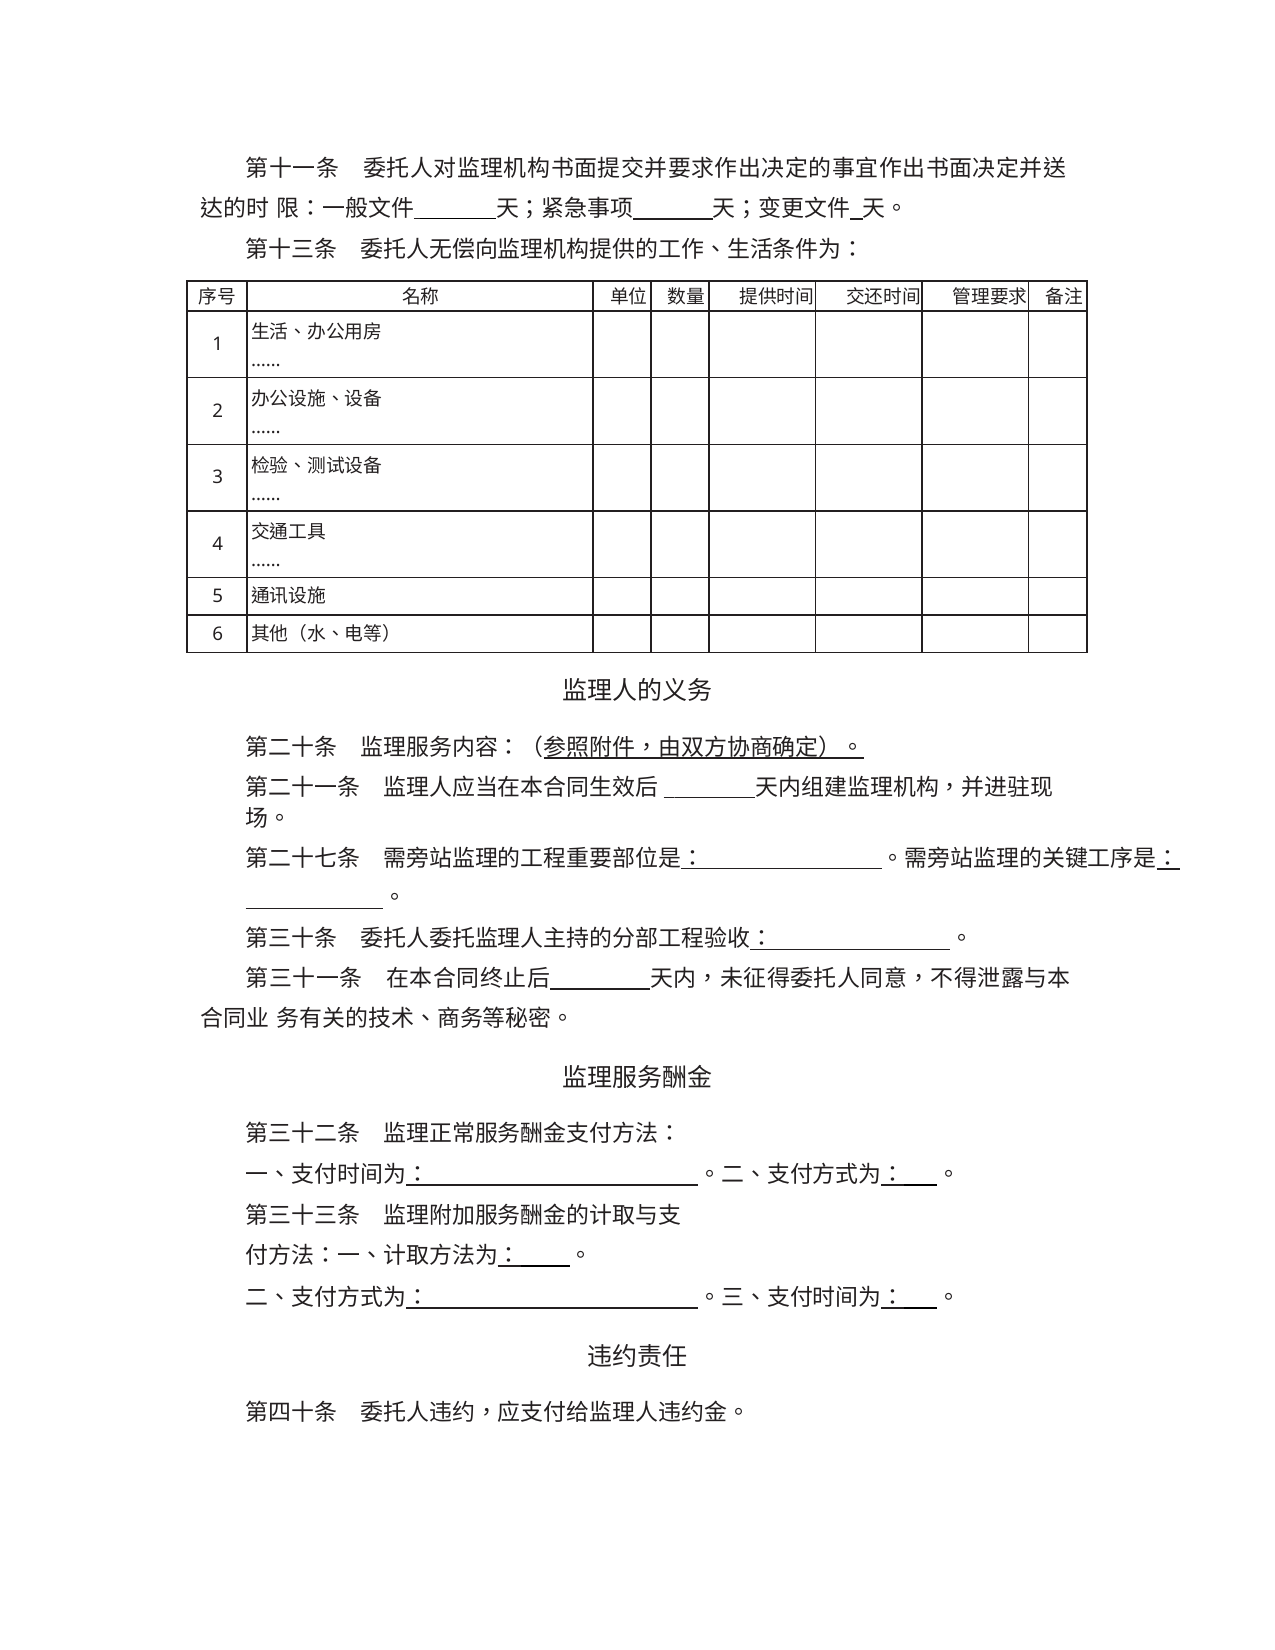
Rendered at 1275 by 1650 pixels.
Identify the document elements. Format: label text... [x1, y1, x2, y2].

text 第十一条 委托人对监理机构书面提交并要求作出决定的事宜作出书面决定并送达的时 限：一般文件 天；紧急事项 天；变更文件 天。 [200, 152, 1075, 223]
table_header 备注 [1029, 282, 1086, 310]
table_cell [923, 578, 1028, 614]
table_cell 生活、办公用房 …… [248, 312, 592, 377]
table_cell [923, 445, 1028, 510]
table_header 管理要求 [923, 282, 1028, 310]
table_cell 办公设施、设备 …… [248, 378, 592, 443]
table_cell [923, 512, 1028, 577]
text 一、支付时间为： 。二、支付方式为： 。 [246, 1158, 652, 1189]
table_cell [816, 312, 921, 377]
table_cell [1029, 512, 1086, 577]
table_cell [816, 578, 921, 614]
table_cell [652, 445, 708, 510]
table_cell [710, 445, 815, 510]
table_cell [1029, 445, 1086, 510]
table_cell [1029, 616, 1086, 652]
table_cell 其他（水、电等） [248, 616, 592, 652]
table_cell [652, 616, 708, 652]
table_cell [594, 378, 650, 443]
text 第二十七条 需旁站监理的工程重要部位是： 。需旁站监理的关键工序是： 。 [246, 842, 835, 912]
table_cell 5 [188, 578, 246, 614]
text 第二十一条 监理人应当在本合同生效后 天内组建监理机构，并进驻现场。 [246, 770, 1087, 833]
table_header 交还时间 [816, 282, 921, 310]
table_cell [710, 512, 815, 577]
table_cell 检验、测试设备 …… [248, 445, 592, 510]
table_cell 交通工具 …… [248, 512, 592, 577]
table_header 数量 [652, 282, 708, 310]
text 第三十条 委托人委托监理人主持的分部工程验收： 。 [246, 922, 1087, 954]
table_header 序号 [188, 282, 246, 310]
table_cell [1029, 312, 1086, 377]
table_cell [594, 445, 650, 510]
table_cell [816, 512, 921, 577]
text 二、支付方式为： 。三、支付时间为： 。 [246, 1281, 652, 1312]
table_cell 3 [188, 445, 246, 510]
table_cell 1 [188, 312, 246, 377]
table_cell [710, 578, 815, 614]
table_cell [816, 445, 921, 510]
table_header 名称 [248, 282, 592, 310]
table_cell [1029, 378, 1086, 443]
table_cell [652, 378, 708, 443]
table_cell [652, 512, 708, 577]
table_cell [710, 378, 815, 443]
text 监理人的义务 [187, 673, 1087, 707]
table_cell [816, 616, 921, 652]
table_cell [594, 512, 650, 577]
text 违约责任 [187, 1338, 1087, 1372]
text 监理服务酬金 [187, 1059, 1087, 1093]
table_cell [816, 378, 921, 443]
table_cell 6 [188, 616, 246, 652]
table_header 提供时间 [710, 282, 815, 310]
table_cell [923, 616, 1028, 652]
text 第二十条 监理服务内容：（参照附件，由双方协商确定）。 [246, 731, 1087, 762]
text 第四十条 委托人违约，应支付给监理人违约金。 [246, 1396, 1087, 1427]
table_cell 4 [188, 512, 246, 577]
table_cell 通讯设施 [248, 578, 592, 614]
table_cell [652, 312, 708, 377]
table_cell [923, 312, 1028, 377]
table_cell [1029, 578, 1086, 614]
table_cell [594, 312, 650, 377]
text 第三十一条 在本合同终止后 天内，未征得委托人同意，不得泄露与本合同业 务有关的技术、商务等秘密。 [200, 962, 1076, 1033]
table_cell [594, 616, 650, 652]
text 第三十二条 监理正常服务酬金支付方法： [246, 1117, 1087, 1148]
text 第十三条 委托人无偿向监理机构提供的工作、生活条件为： [246, 233, 1087, 264]
table_header 单位 [594, 282, 650, 310]
table_cell [710, 312, 815, 377]
table_cell [652, 578, 708, 614]
table_cell 2 [188, 378, 246, 443]
text 第三十三条 监理附加服务酬金的计取与支付方法：一、计取方法为： 。 [246, 1199, 703, 1270]
table_cell [594, 578, 650, 614]
table_cell [710, 616, 815, 652]
table_cell [923, 378, 1028, 443]
